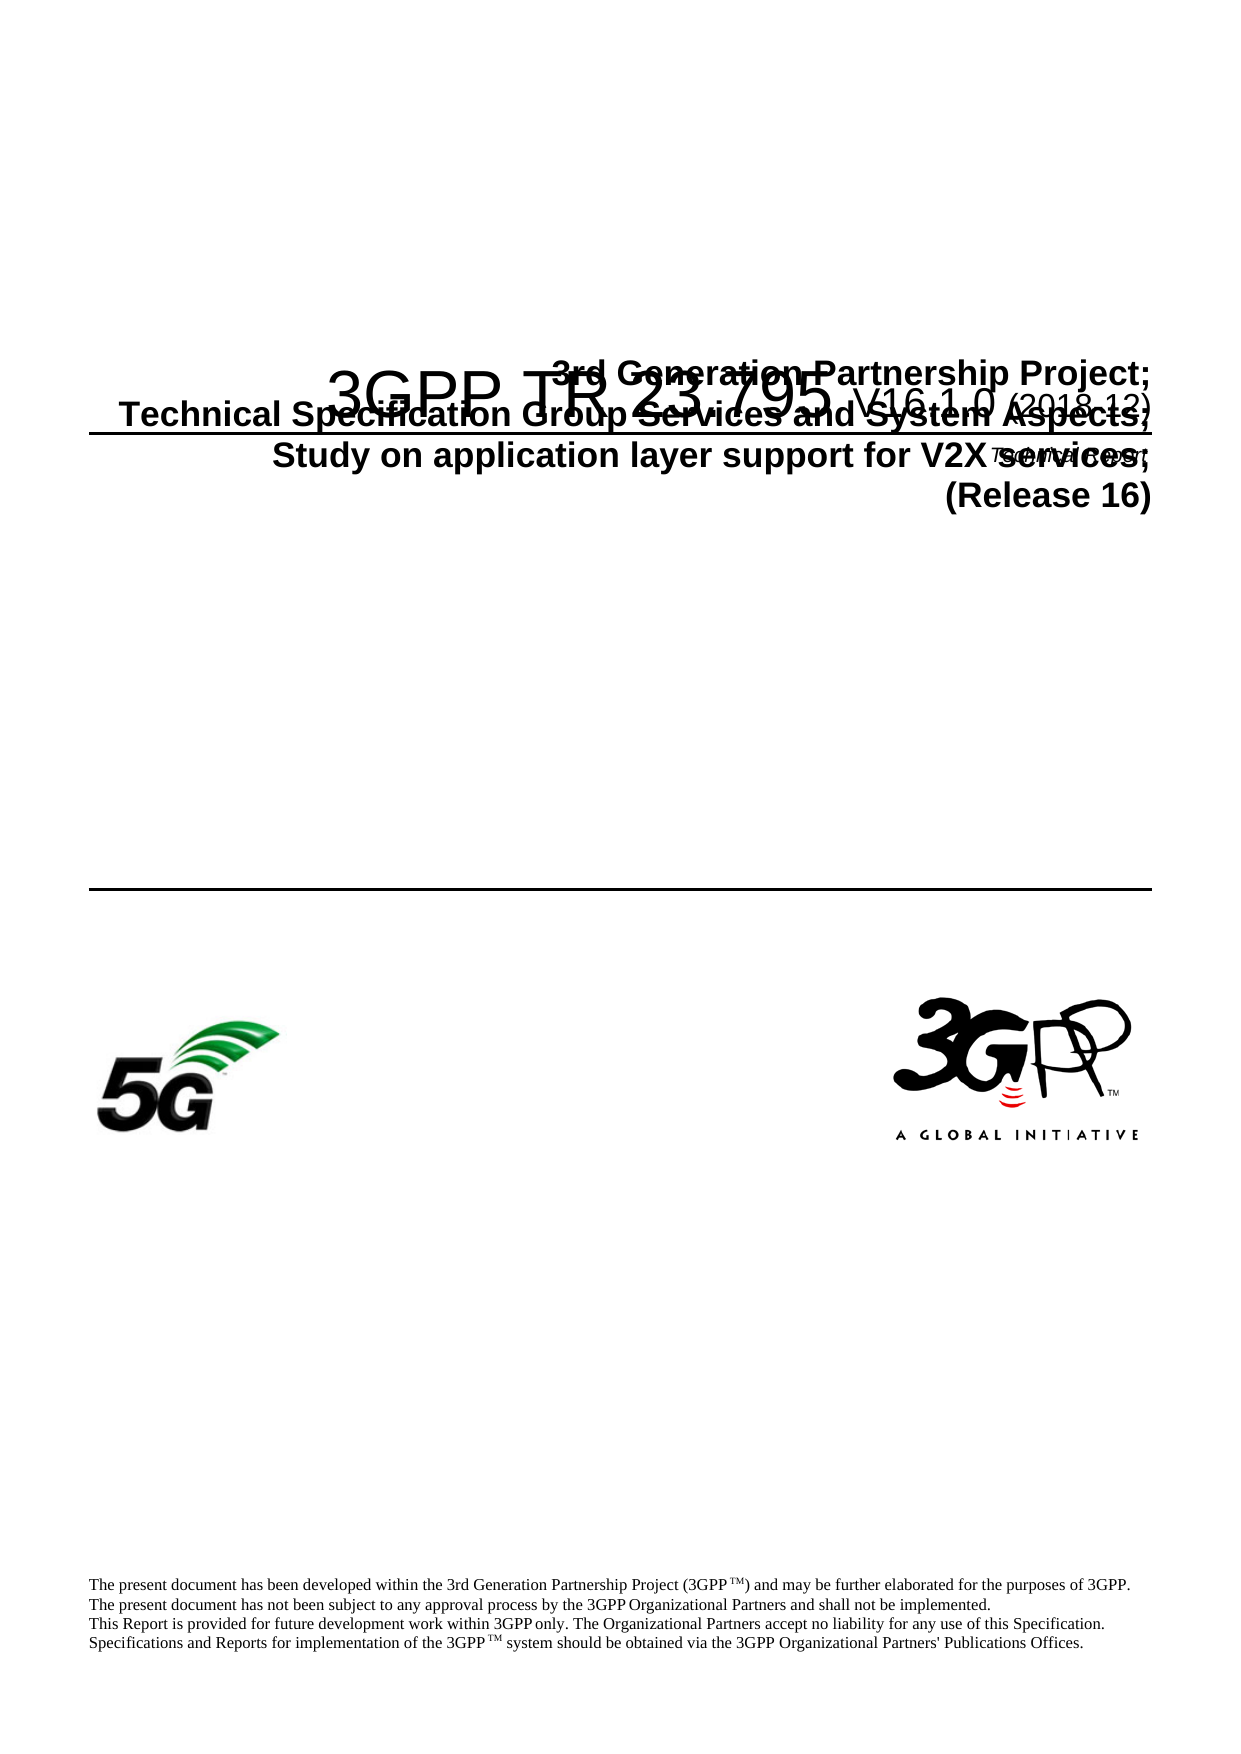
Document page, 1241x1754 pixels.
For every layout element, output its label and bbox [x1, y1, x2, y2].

picture [88, 1007, 287, 1145]
picture [885, 989, 1152, 1145]
